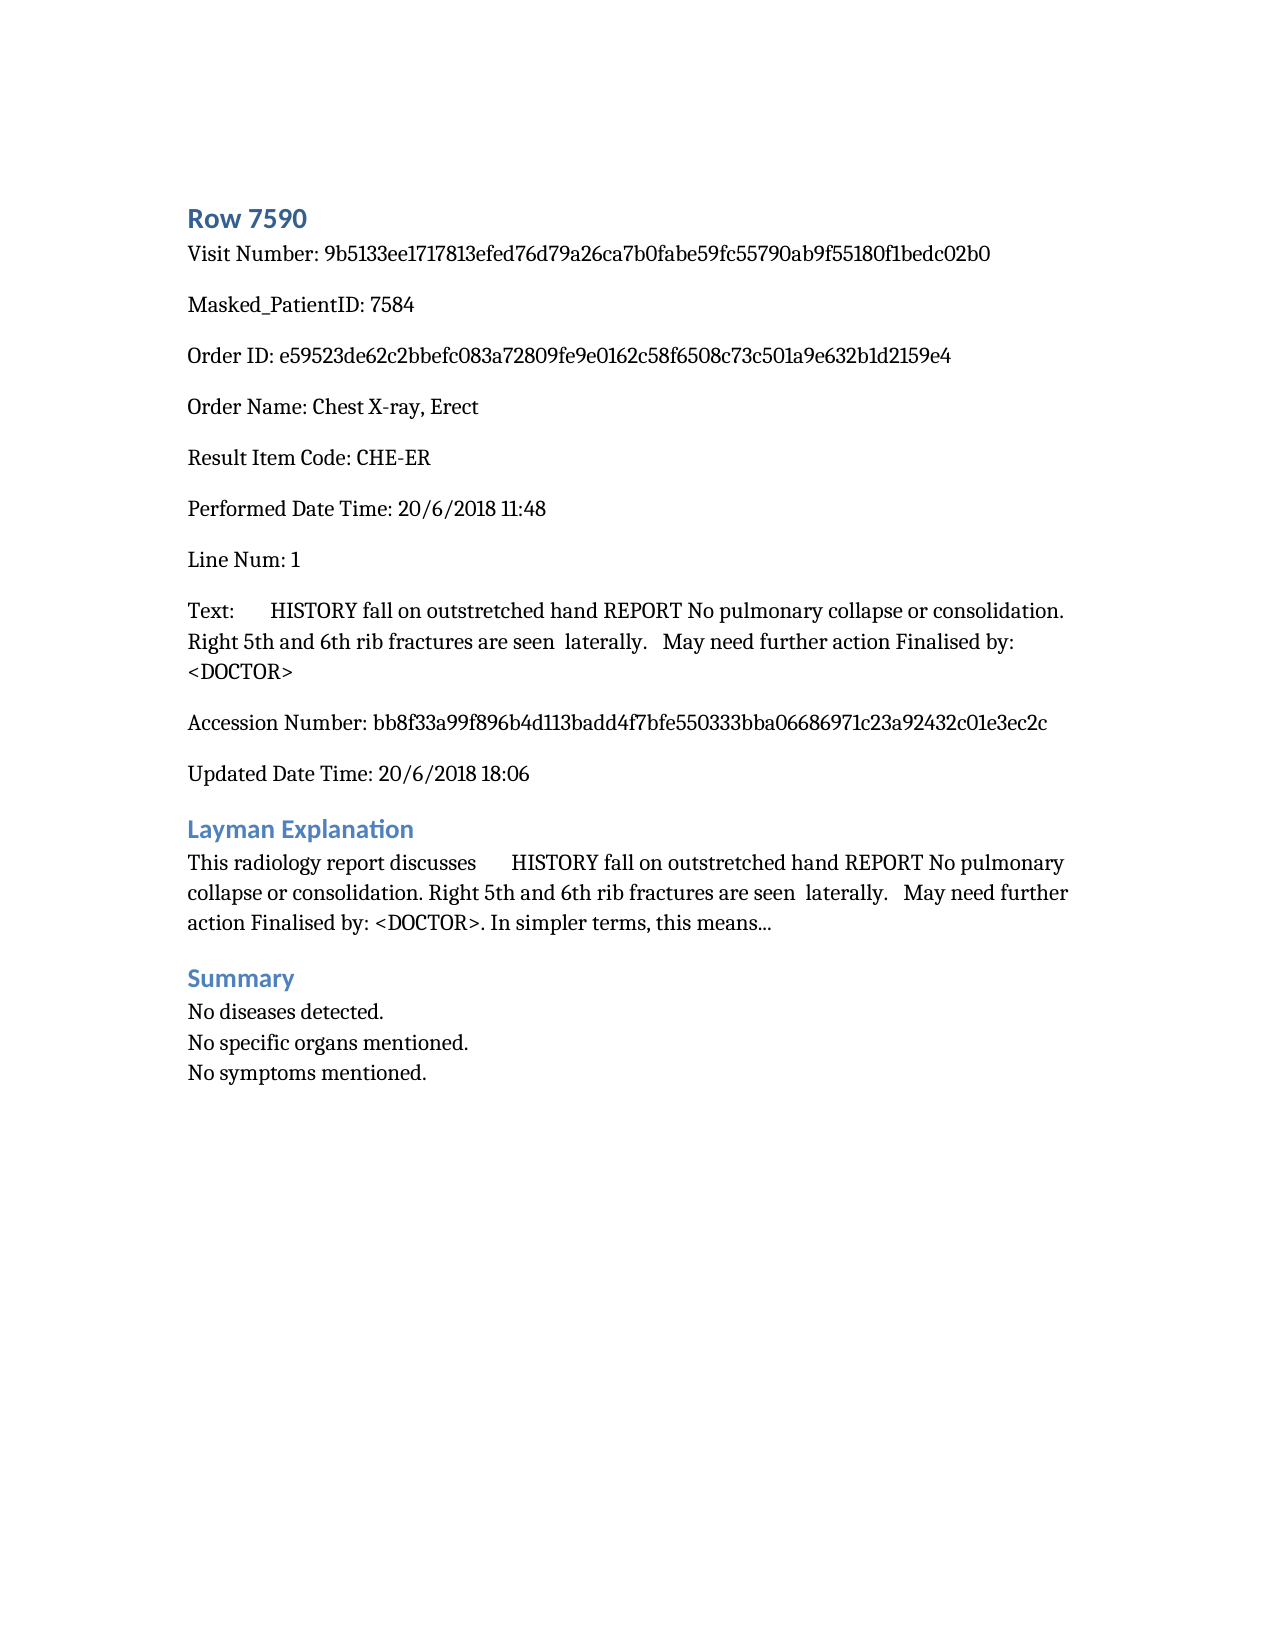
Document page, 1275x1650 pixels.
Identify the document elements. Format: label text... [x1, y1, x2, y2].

text Text: HISTORY fall on outstretched hand REPORT No pulmonary collapse or consolidation. Right 5th and 6th rib fractures are seen laterally. May need further action Finalised by: <DOCTOR> [187, 598, 1087, 685]
text Updated Date Time: 20/6/2018 18:06 [187, 761, 1087, 787]
text Order Name: Chest X-ray, Erect [187, 394, 1087, 420]
text Line Num: 1 [187, 547, 1087, 573]
text No diseases detected. No specific organs mentioned. No symptoms mentioned. [187, 999, 1087, 1086]
subtitle Row 7590 [187, 200, 1087, 236]
subtitle Layman Explanation [187, 812, 1087, 845]
text Accession Number: bb8f33a99f896b4d113badd4f7bfe550333bba06686971c23a92432c01e3ec2c [187, 710, 1087, 736]
text Order ID: e59523de62c2bbefc083a72809fe9e0162c58f6508c73c501a9e632b1d2159e4 [187, 343, 1087, 369]
text Masked_PatientID: 7584 [187, 292, 1087, 318]
text Result Item Code: CHE-ER [187, 445, 1087, 471]
text This radiology report discusses HISTORY fall on outstretched hand REPORT No pulmonary collapse or consolidation. Right 5th and 6th rib fractures are seen laterally. May need further action Finalised by: <DOCTOR>. In simpler terms, this means... [187, 850, 1087, 936]
text Performed Date Time: 20/6/2018 11:48 [187, 496, 1087, 522]
subtitle Summary [187, 961, 1087, 994]
text Visit Number: 9b5133ee1717813efed76d79a26ca7b0fabe59fc55790ab9f55180f1bedc02b0 [187, 241, 1087, 267]
